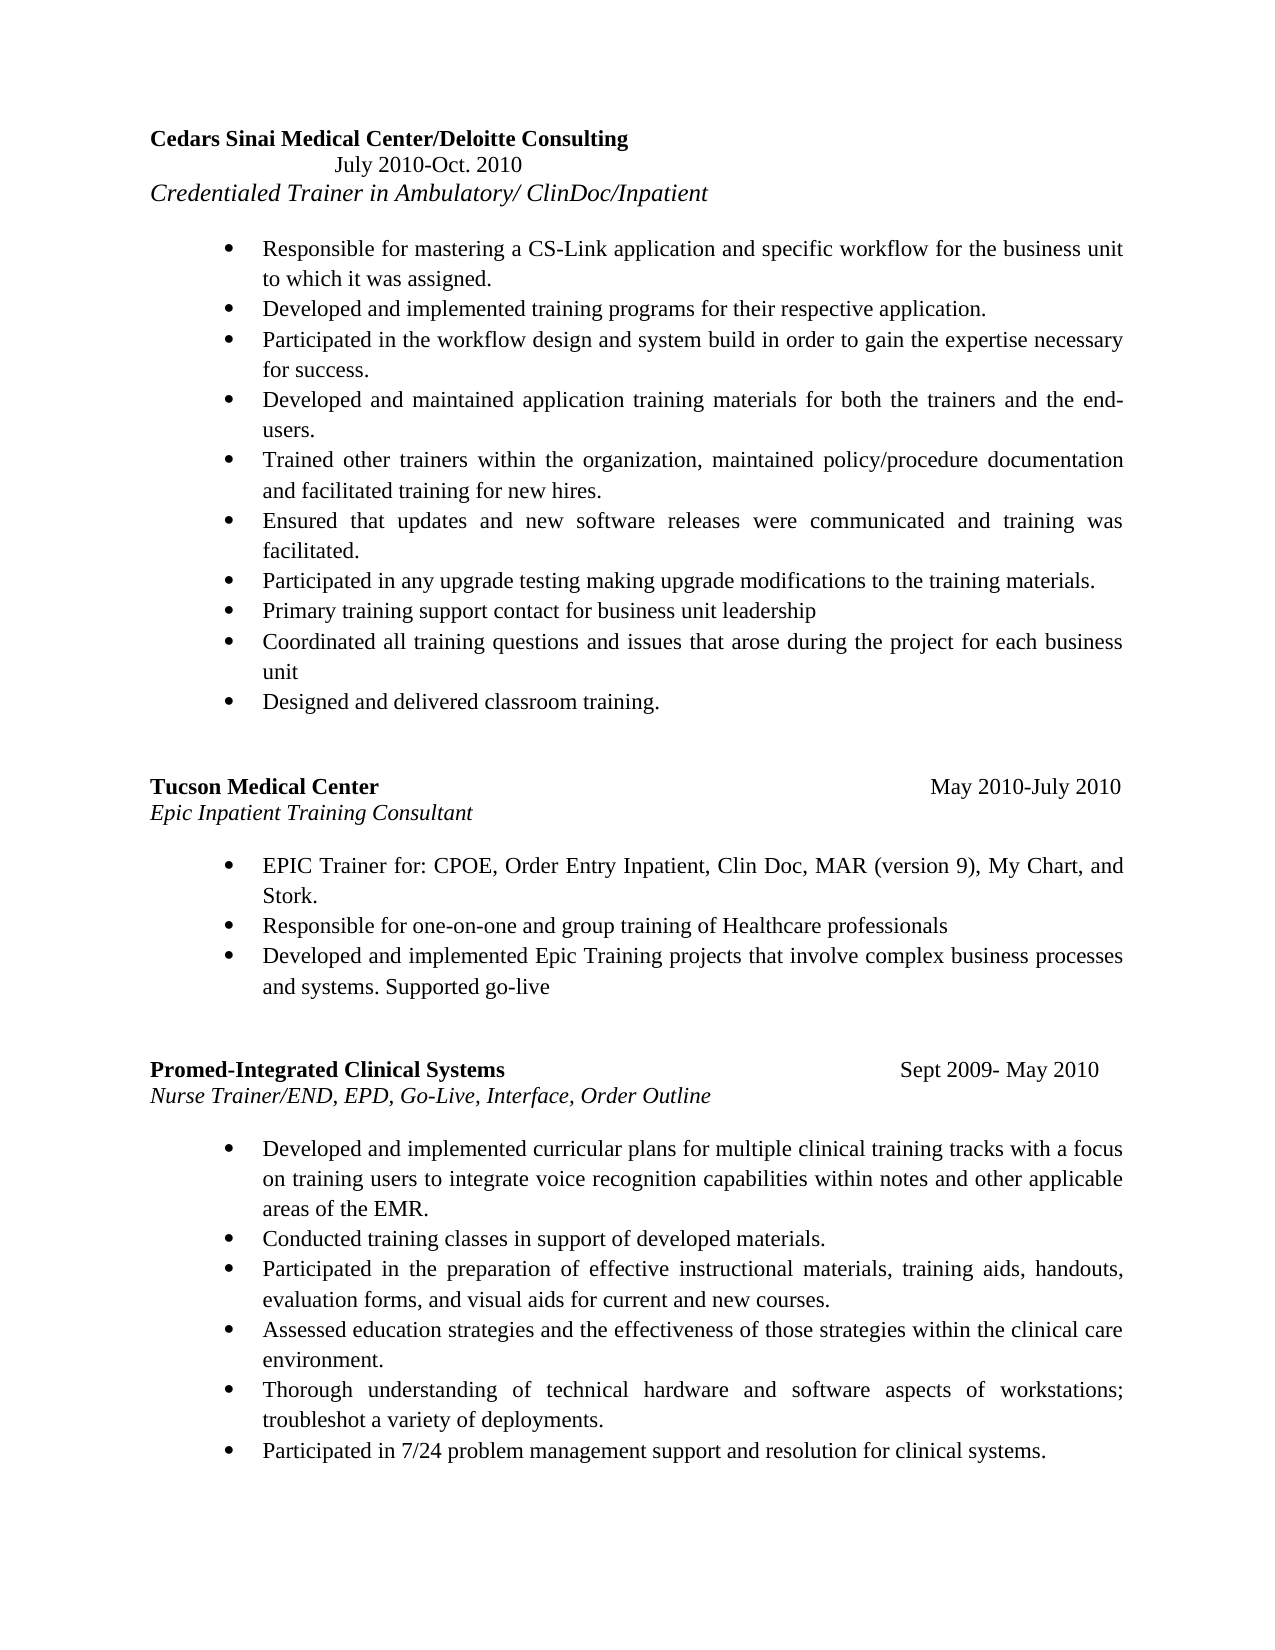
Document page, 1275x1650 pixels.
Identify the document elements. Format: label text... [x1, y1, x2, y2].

text Epic Inpatient Training Consultant [150, 799, 1125, 826]
list Primary training support contact for business unit leadership [225, 598, 1125, 624]
text Promed-Integrated Clinical Systems Sept 2009- May 2010 [150, 1056, 1125, 1082]
list Developed and implemented Epic Training projects that involve complex business processes and systems. Supported go-live [225, 942, 1125, 999]
list Assessed education strategies and the effectiveness of those strategies within the clinical care environment. [225, 1316, 1125, 1372]
list Participated in the preparation of effective instructional materials, training aids, handouts, evaluation forms, and visual aids for current and new courses. [225, 1256, 1125, 1312]
list Participated in any upgrade testing making upgrade modifications to the training materials. [225, 567, 1125, 594]
list Thorough understanding of technical hardware and software aspects of workstations; troubleshot a variety of deployments. [225, 1376, 1125, 1433]
list Participated in the workflow design and system build in order to gain the expertise necessary for success. [225, 326, 1125, 382]
list Developed and implemented curricular plans for multiple clinical training tracks with a focus on training users to integrate voice recognition capabilities within notes and other applicable areas of the EMR. [225, 1135, 1125, 1221]
list Participated in 7/24 problem management support and resolution for clinical systems. [225, 1437, 1125, 1463]
list Trained other trainers within the organization, maintained policy/procedure documentation and facilitated training for new hires. [225, 447, 1125, 503]
text Tucson Medical Center May 2010-July 2010 [150, 773, 1125, 799]
list Developed and maintained application training materials for both the trainers and the end-users. [225, 386, 1125, 443]
list Responsible for mastering a CS-Link application and specific workflow for the business unit to which it was assigned. [225, 235, 1125, 292]
text Nurse Trainer/END, EPD, Go-Live, Interface, Order Outline [150, 1082, 1125, 1108]
list Coordinated all training questions and issues that arose during the project for each business unit [225, 628, 1125, 684]
list Ensured that updates and new software releases were communicated and training was facilitated. [225, 507, 1125, 563]
text Credentialed Trainer in Ambulatory/ ClinDoc/Inpatient [150, 178, 1125, 206]
list Developed and implemented training programs for their respective application. [225, 296, 1125, 322]
list Conducted training classes in support of developed materials. [225, 1225, 1125, 1252]
text Cedars Sinai Medical Center/Deloitte Consulting July 2010-Oct. 2010 [150, 125, 1125, 178]
list Designed and delivered classroom training. [225, 688, 1125, 714]
list Responsible for one-on-one and group training of Healthcare professionals [225, 912, 1125, 939]
list EPIC Trainer for: CPOE, Order Entry Inpatient, Clin Doc, MAR (version 9), My Chart, and Stork. [225, 852, 1125, 908]
